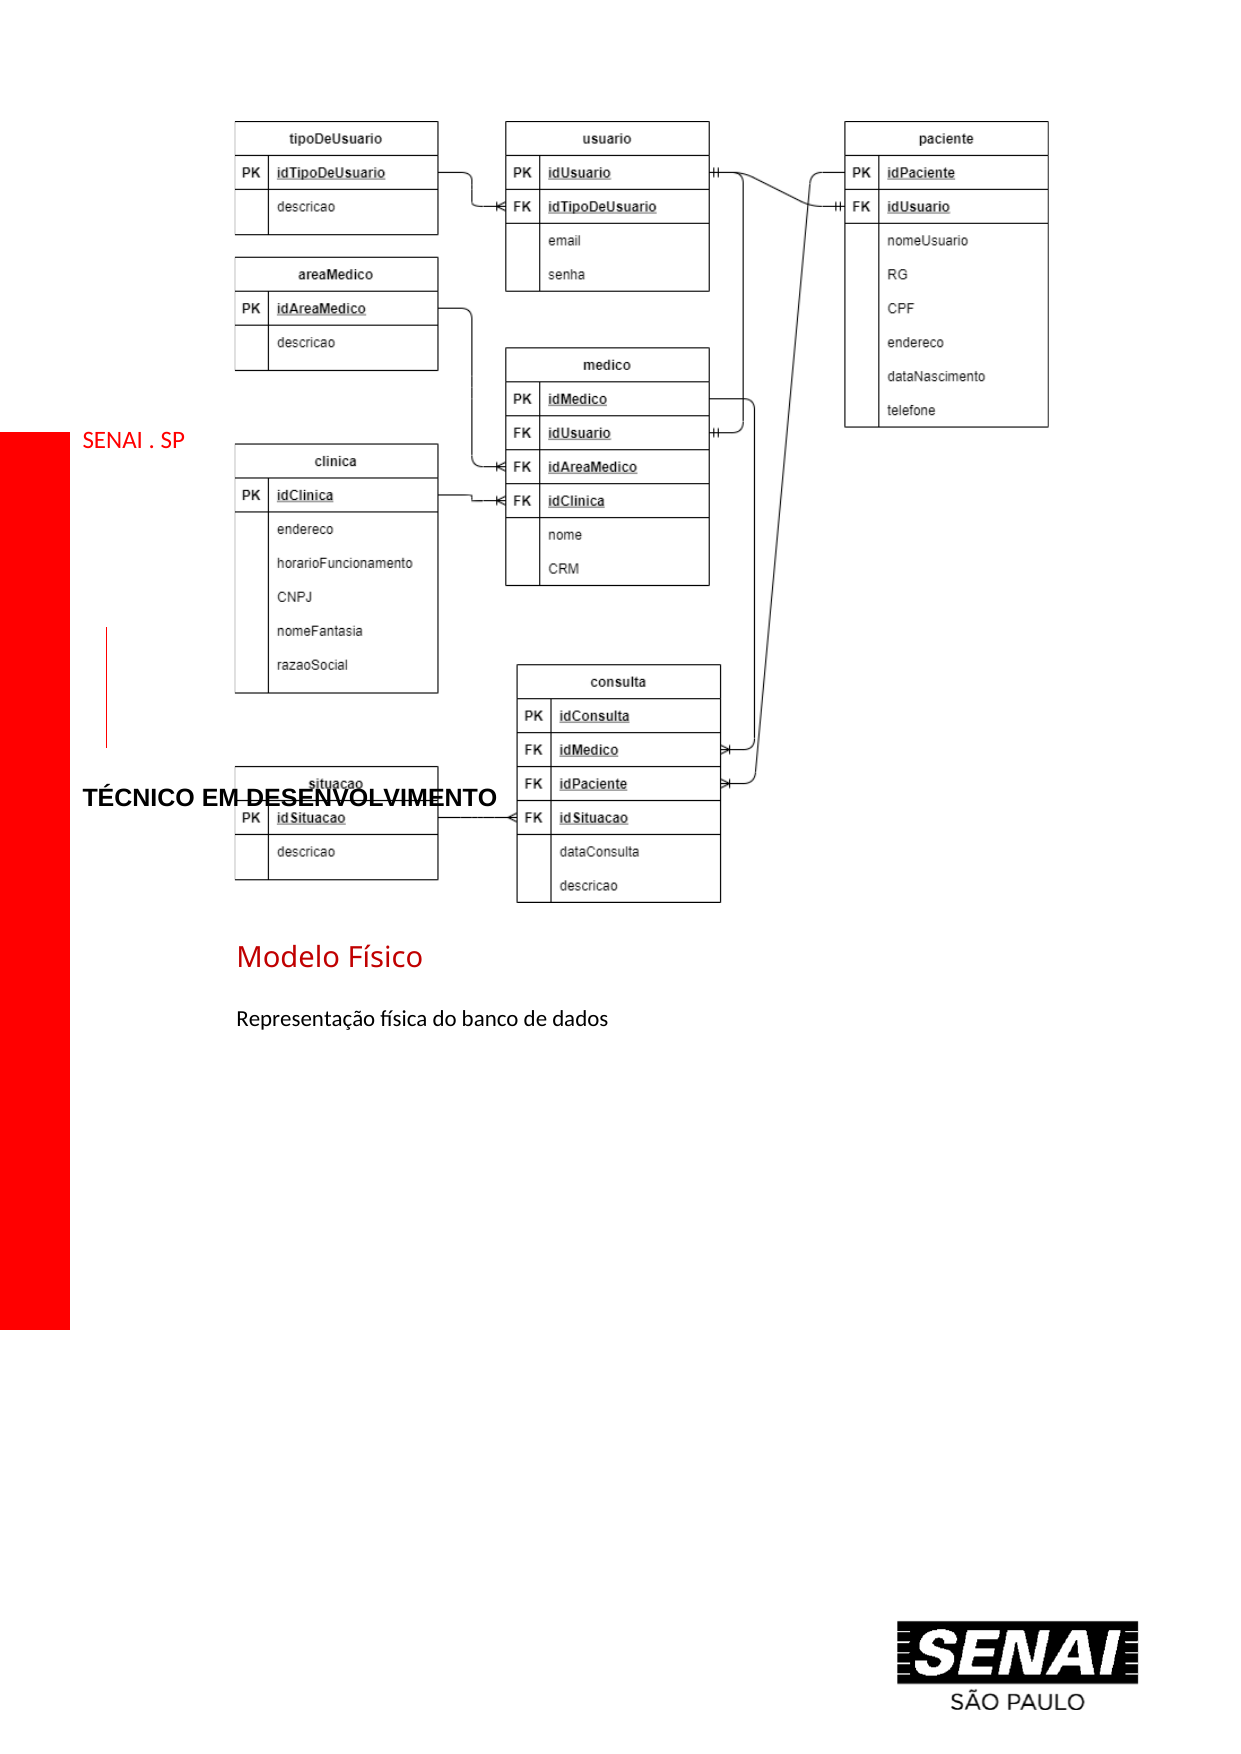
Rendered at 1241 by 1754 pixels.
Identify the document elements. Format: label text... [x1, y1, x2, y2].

picture [897, 1614, 1143, 1710]
text Representação física do banco de dados [236, 1004, 1123, 1032]
picture [234, 121, 1049, 903]
subtitle Modelo Físico [236, 936, 1123, 976]
